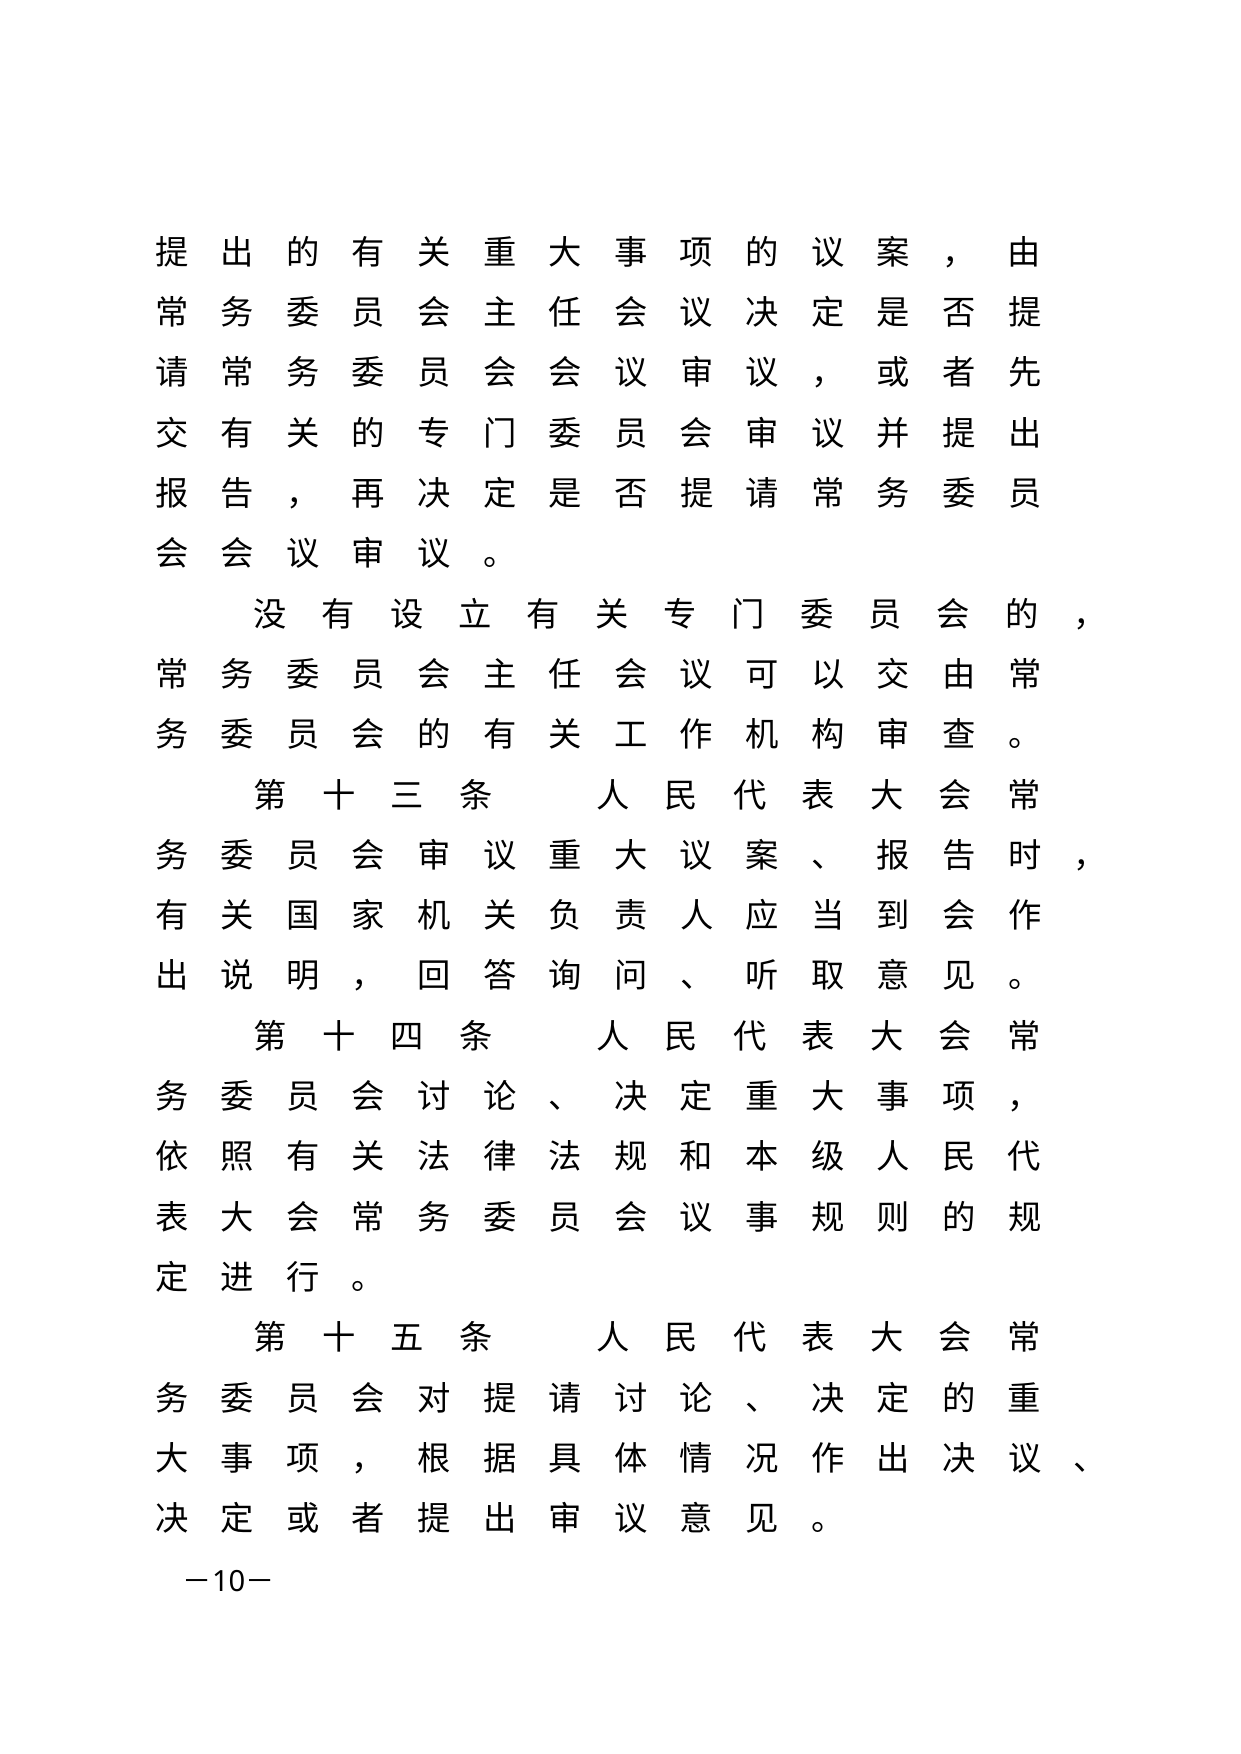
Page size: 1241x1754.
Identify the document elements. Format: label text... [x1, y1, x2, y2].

text 第十四条 人民代表大会常务委员会讨论、决定重大事项，依照有关法律法规和本级人民代表大会常务委员会议事规则的规定进行。 [155, 1003, 1073, 1305]
text 人民代表大会常务委员会组成人员联名，向本级常务委员会提出的有关重大事项的议案，由常务委员会主任会议决定是否提请常务委员会会议审议，或者先交有关的专门委员会审议并提出报告，再决定是否提请常务委员会会议审议。 [155, 219, 1073, 581]
text 第十三条 人民代表大会常务委员会审议重大议案、报告时，有关国家机关负责人应当到会作出说明，回答询问、听取意见。 [155, 762, 1073, 1003]
text 没有设立有关专门委员会的，常务委员会主任会议可以交由常务委员会的有关工作机构审查。 [155, 581, 1073, 762]
text 第十五条 人民代表大会常务委员会对提请讨论、决定的重大事项，根据具体情况作出决议、决定或者提出审议意见。 [155, 1305, 1073, 1546]
